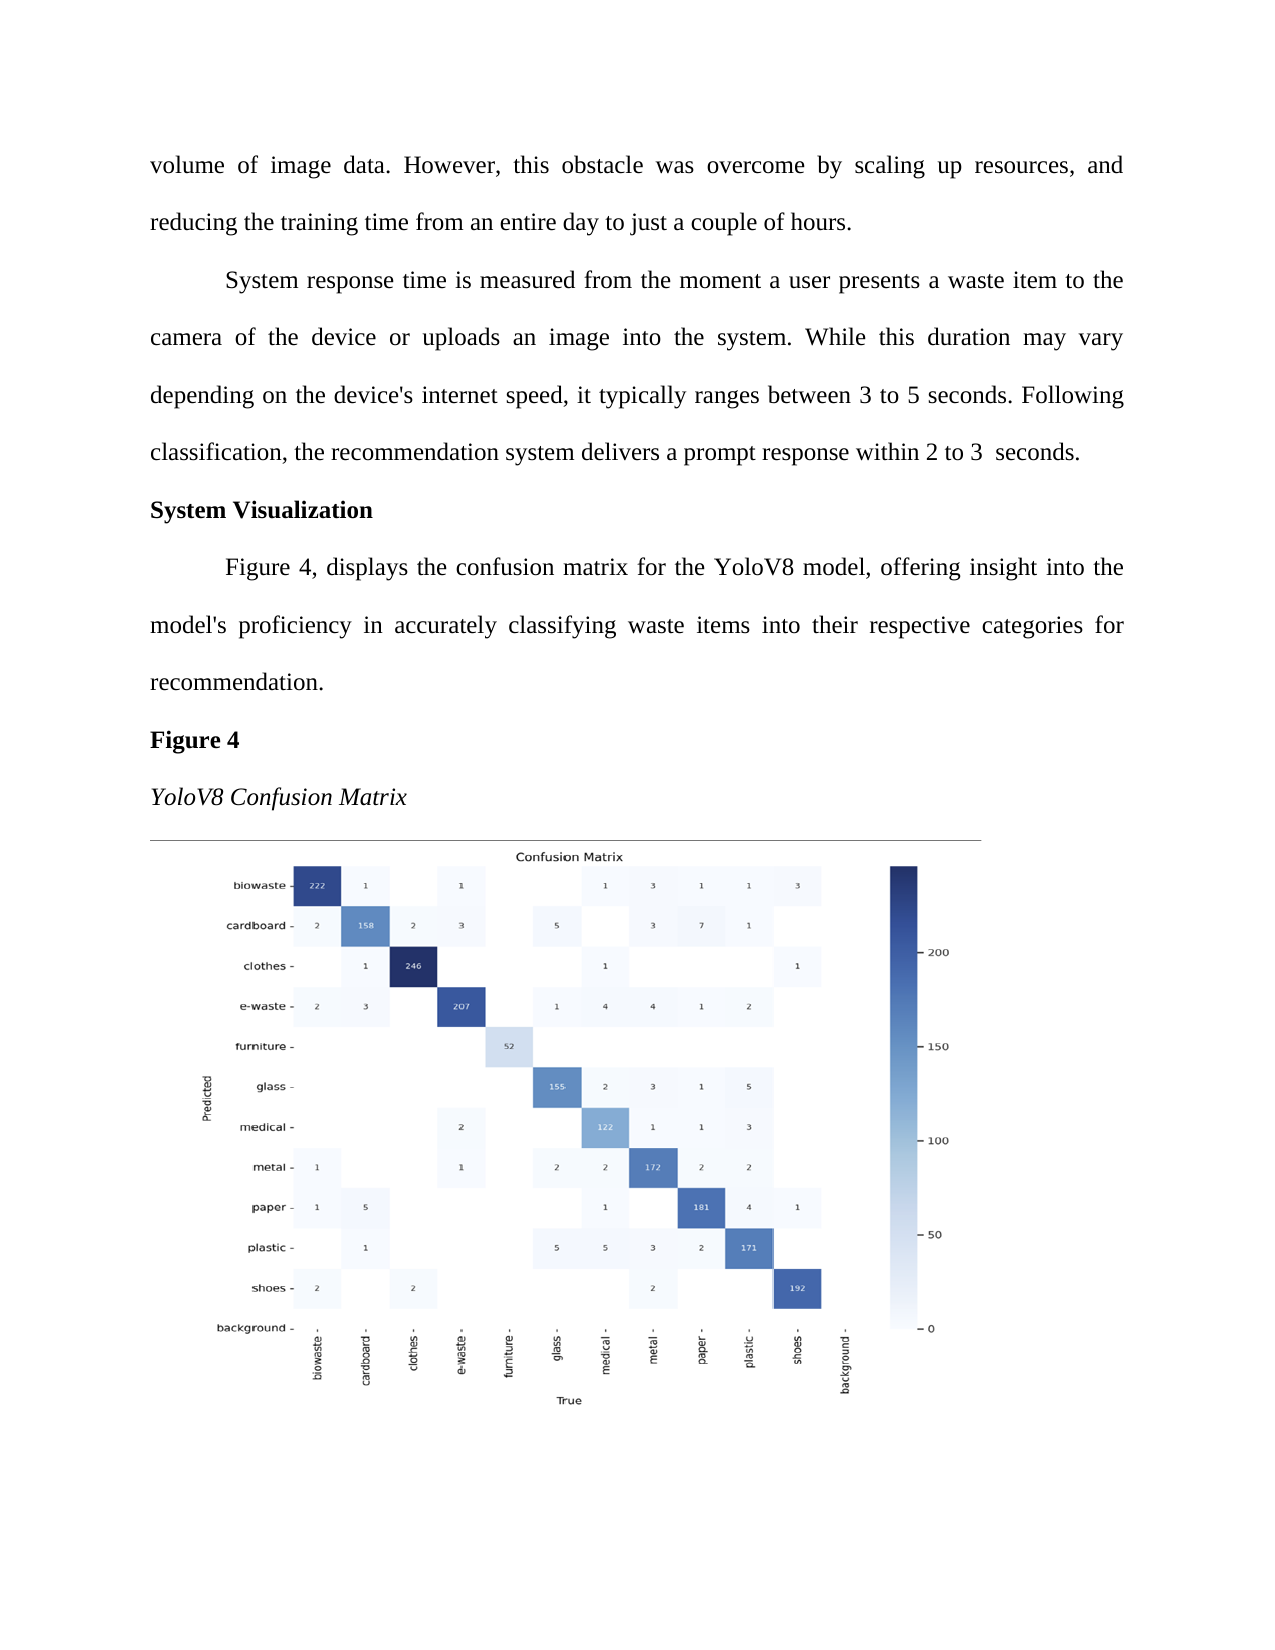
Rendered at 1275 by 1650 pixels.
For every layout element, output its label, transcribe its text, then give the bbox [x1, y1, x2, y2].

text System response time is measured from the moment a user presents a waste item to the camera of the device or uploads an image into the system. While this duration may vary depending on the device's internet speed, it typically ranges between 3 to 5 seconds. Following classification, the recommendation system delivers a prompt response within 2 to 3 seconds. [150, 265, 1125, 466]
text System Visualization [150, 495, 1125, 524]
text Figure 4 [150, 725, 1125, 754]
picture [150, 840, 982, 1413]
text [150, 150, 1125, 236]
text YoloV8 Confusion Matrix [150, 782, 1125, 811]
text Figure 4, displays the confusion matrix for the YoloV8 model, offering insight into the model's proficiency in accurately classifying waste items into their respective categories for recommendation. [150, 552, 1125, 696]
